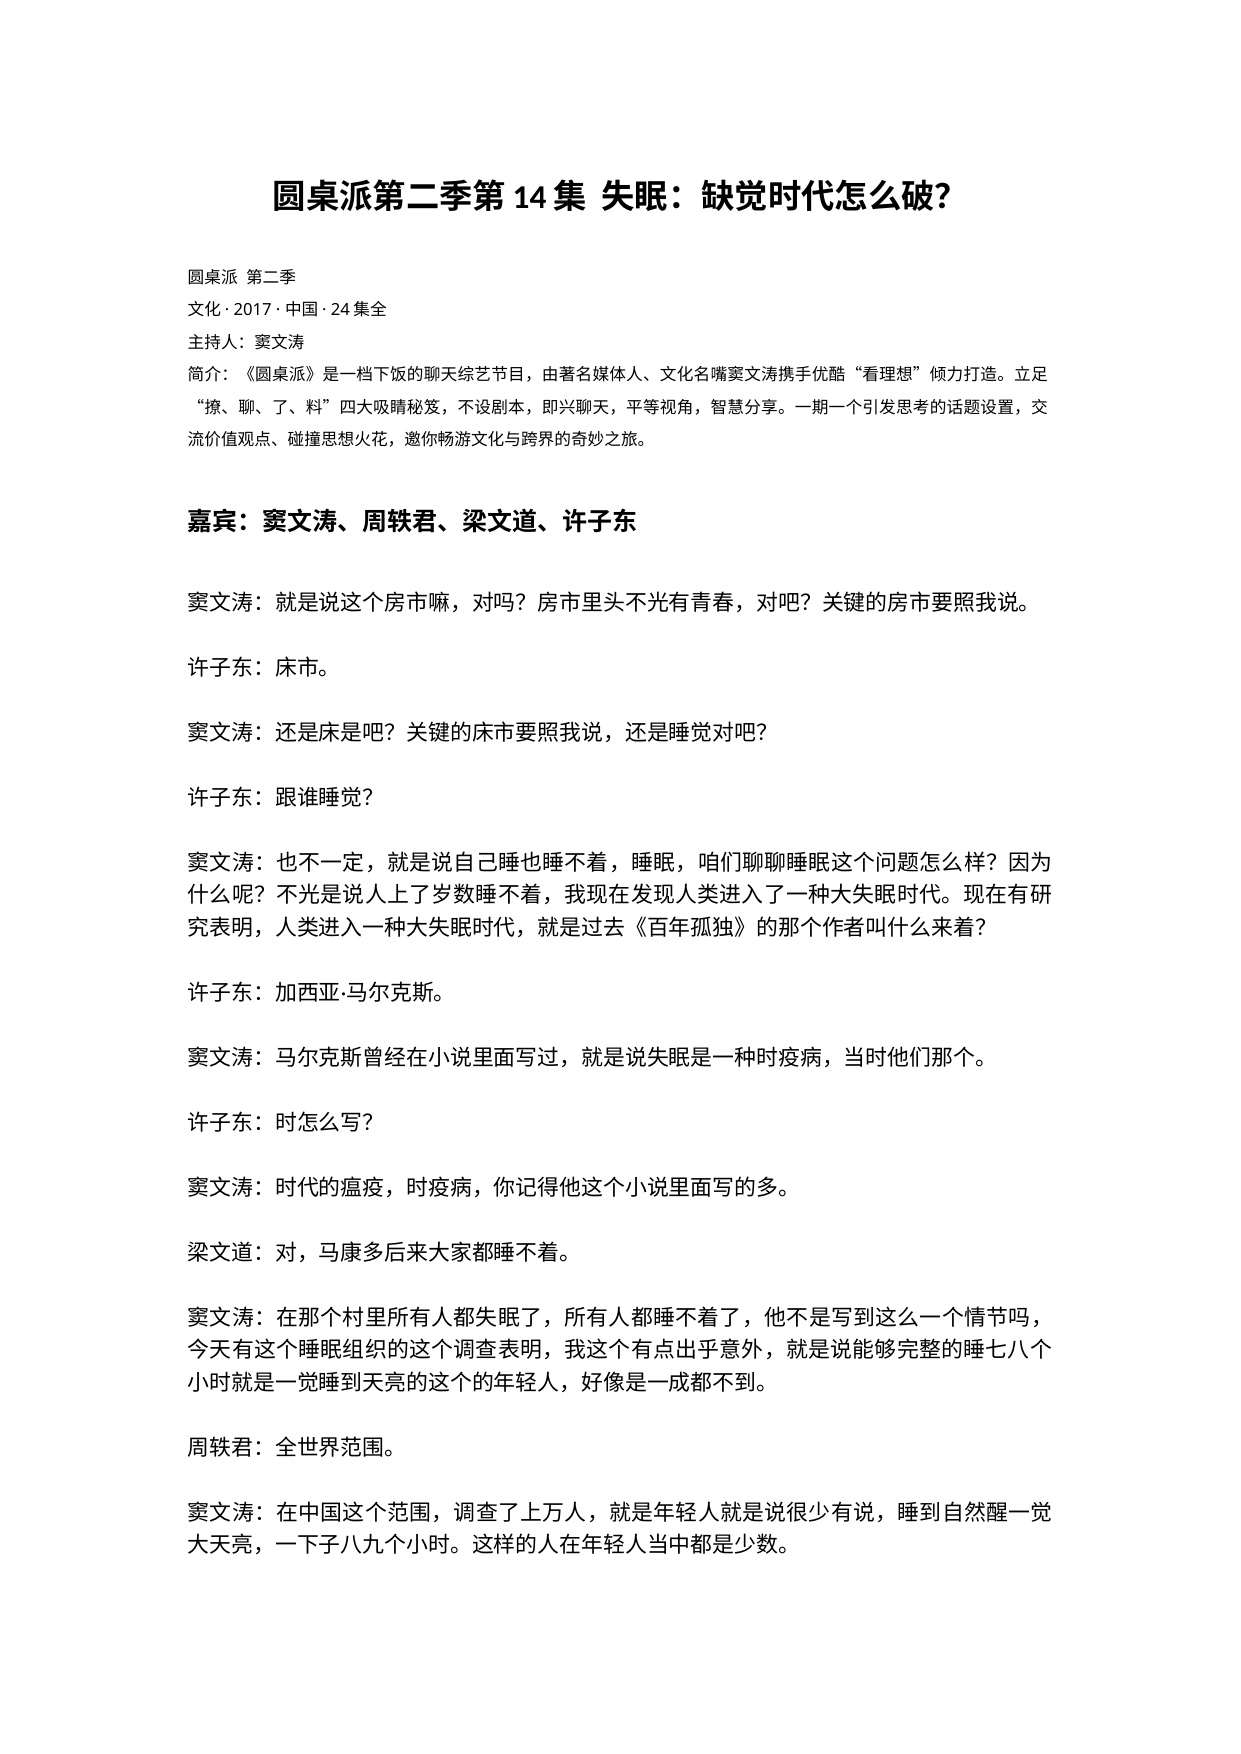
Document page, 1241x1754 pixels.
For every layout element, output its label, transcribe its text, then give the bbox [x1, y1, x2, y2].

text 许子东：时怎么写？ [187, 1104, 1053, 1137]
text 窦文涛：在那个村里所有人都失眠了，所有人都睡不着了，他不是写到这么一个情节吗，今天有这个睡眠组织的这个调查表明，我这个有点出乎意外，就是说能够完整的睡七八个小时就是一觉睡到天亮的这个的年轻人，好像是一成都不到。 [187, 1299, 1053, 1397]
text 圆桌派第二季第14集 失眠：缺觉时代怎么破？ [187, 162, 1053, 227]
text 简介：《圆桌派》是一档下饭的聊天综艺节目，由著名媒体人、文化名嘴窦文涛携手优酷“看理想”倾力打造。立足“撩、聊、了、料”四大吸睛秘笈，不设剧本，即兴聊天，平等视角，智慧分享。一期一个引发思考的话题设置，交流价值观点、碰撞思想火花，邀你畅游文化与跨界的奇妙之旅。 [187, 357, 1053, 454]
text 梁文道：对，马康多后来大家都睡不着。 [187, 1234, 1053, 1267]
text 窦文涛：还是床是吧？关键的床市要照我说，还是睡觉对吧？ [187, 714, 1053, 747]
text 窦文涛：就是说这个房市嘛，对吗？房市里头不光有青春，对吧？关键的房市要照我说。 [187, 584, 1053, 617]
text 文化 · 2017 · 中国 · 24集全 [187, 292, 1053, 324]
text 主持人：窦文涛 [187, 324, 1053, 357]
text 许子东：加西亚·马尔克斯。 [187, 974, 1053, 1007]
text 许子东：床市。 [187, 649, 1053, 682]
text 圆桌派 第二季 [187, 259, 1053, 292]
text 许子东：跟谁睡觉？ [187, 779, 1053, 812]
text 窦文涛：也不一定，就是说自己睡也睡不着，睡眠，咱们聊聊睡眠这个问题怎么样？因为什么呢？不光是说人上了岁数睡不着，我现在发现人类进入了一种大失眠时代。现在有研究表明，人类进入一种大失眠时代，就是过去《百年孤独》的那个作者叫什么来着？ [187, 844, 1053, 942]
text 周轶君：全世界范围。 [187, 1429, 1053, 1462]
text 窦文涛：时代的瘟疫，时疫病，你记得他这个小说里面写的多。 [187, 1169, 1053, 1202]
text 窦文涛：马尔克斯曾经在小说里面写过，就是说失眠是一种时疫病，当时他们那个。 [187, 1039, 1053, 1072]
text 嘉宾：窦文涛、周轶君、梁文道、许子东 [187, 487, 1053, 552]
text 窦文涛：在中国这个范围，调查了上万人，就是年轻人就是说很少有说，睡到自然醒一觉大天亮，一下子八九个小时。这样的人在年轻人当中都是少数。 [187, 1494, 1053, 1559]
